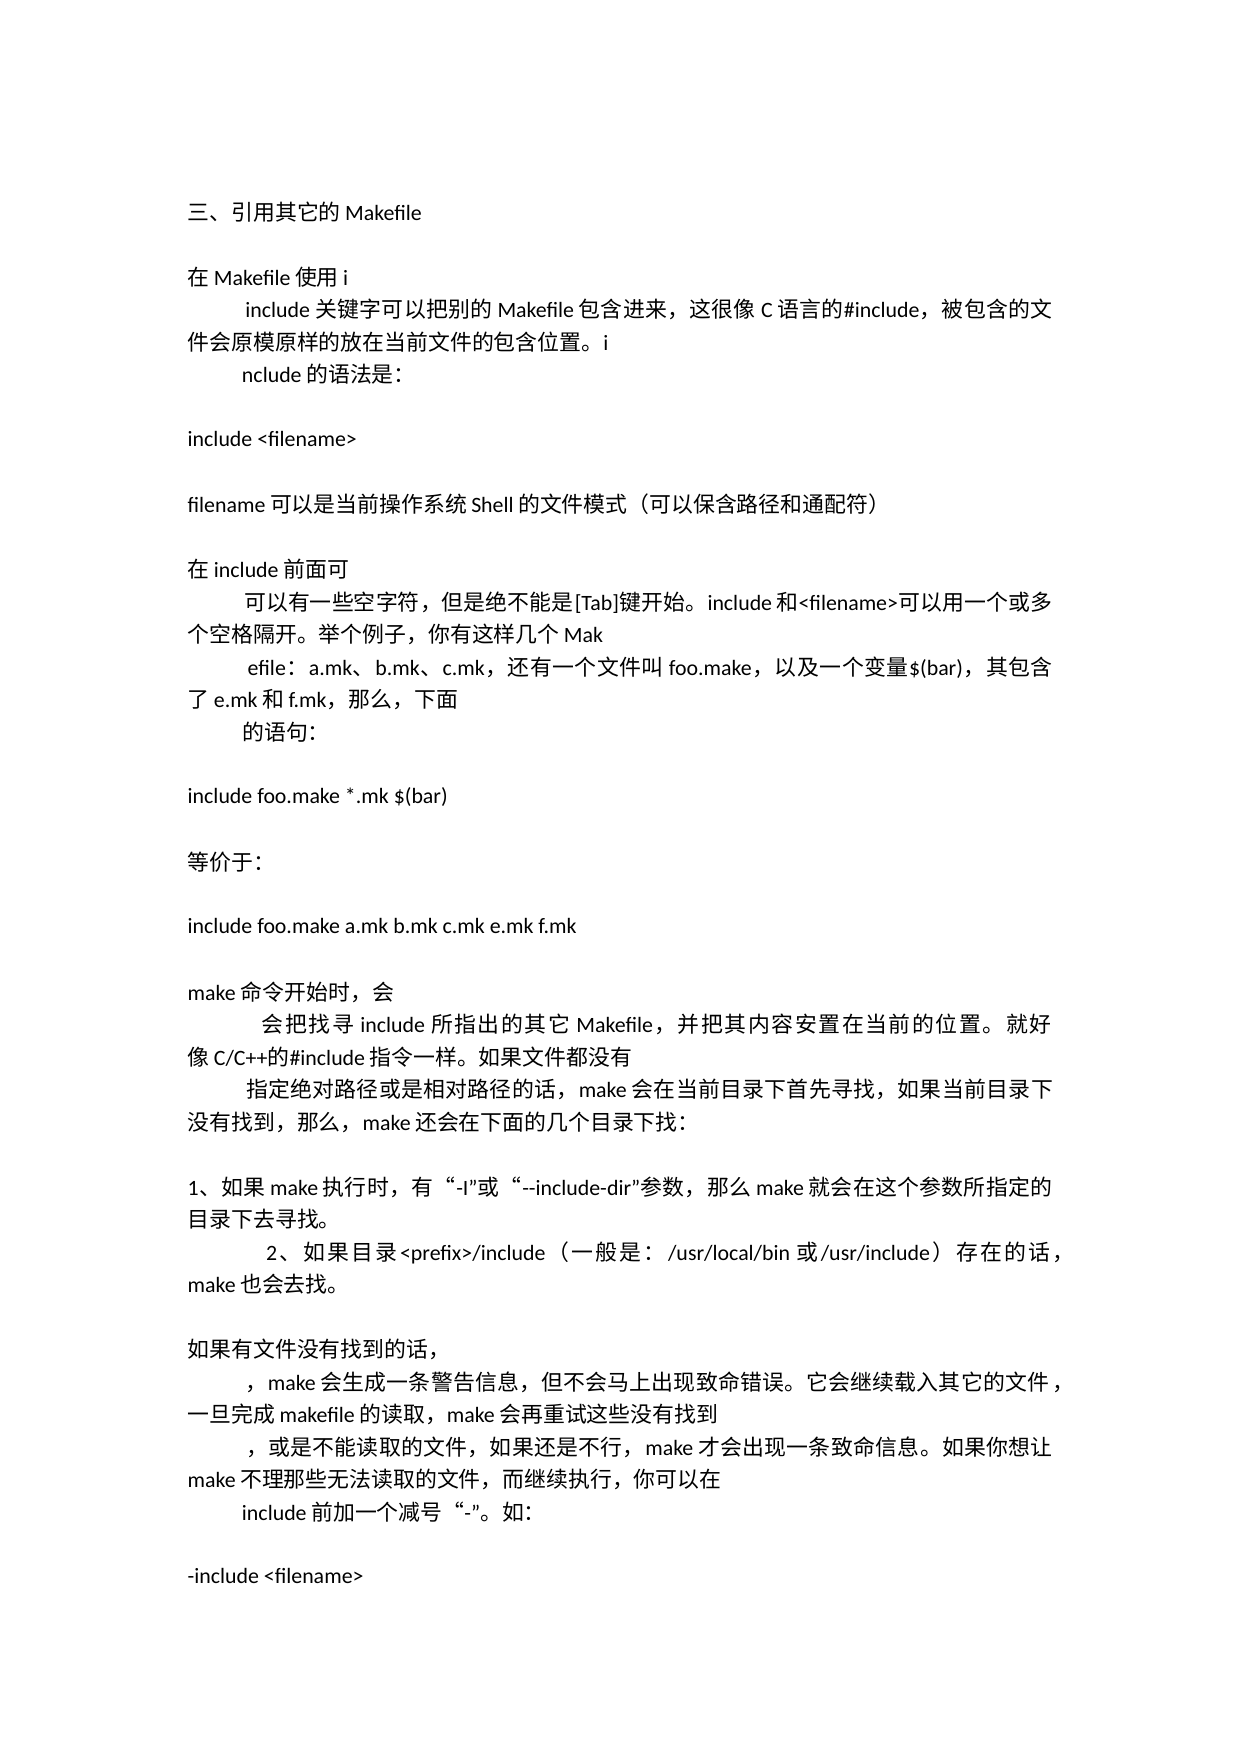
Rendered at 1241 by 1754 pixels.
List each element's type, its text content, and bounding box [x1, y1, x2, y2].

text -include <filename> [187, 1559, 1053, 1592]
text include关键字可以把别的Makefile包含进来，这很像C语言的#include，被包含的文件会原模原样的放在当前文件的包含位置。i [187, 292, 1053, 357]
text 1、如果make执行时，有“-I”或“--include-dir”参数，那么make就会在这个参数所指定的目录下去寻找。 [187, 1169, 1053, 1234]
text make 命令开始时，会 [187, 974, 1053, 1007]
text filename可以是当前操作系统Shell的文件模式（可以保含路径和通配符） [187, 487, 1053, 519]
text 会把找寻include所指出的其它Makefile，并把其内容安置在当前的位置。就好像C/C++的#include指令一样。如果文件都没有 [187, 1007, 1053, 1072]
text include foo.make *.mk $(bar) [187, 779, 1053, 812]
text 在include 前面可 [187, 552, 1053, 584]
text ，make会生成一条警告信息，但不会马上出现致命错误。它会继续载入其它的文件，一旦完成makefile的读取，make会再重试这些没有找到 [187, 1364, 1053, 1429]
text include前加一个减号“-”。如： [187, 1494, 1053, 1527]
text 的语句： [187, 714, 1053, 747]
text ，或是不能读取的文件，如果还是不行，make才会出现一条致命信息。如果你想让make不理那些无法读取的文件，而继续执行，你可以在 [187, 1429, 1053, 1494]
text include <filename> [187, 422, 1053, 454]
text efile：a.mk、b.mk、c.mk，还有一个文件叫foo.make，以及一个变量$(bar)，其包含了e.mk和f.mk，那么，下面 [187, 649, 1053, 714]
text 指定绝对路径或是相对路径的话，make会在当前目录下首先寻找，如果当前目录下没有找到，那么，make还会在下面的几个目录下找： [187, 1072, 1053, 1137]
text 如果有文件没有找到的话， [187, 1332, 1053, 1364]
text 可以有一些空字符，但是绝不能是[Tab]键开始。include和<filename>可以用一个或多个空格隔开。举个例子，你有这样几个Mak [187, 584, 1053, 649]
text 在Makefile使用i [187, 259, 1053, 292]
text 等价于： [187, 844, 1053, 877]
text nclude的语法是： [187, 357, 1053, 389]
text include foo.make a.mk b.mk c.mk e.mk f.mk [187, 909, 1053, 942]
text 三、引用其它的Makefile [187, 194, 1053, 227]
text 2、如果目录<prefix>/include（一般是：/usr/local/bin或/usr/include）存在的话，make也会去找。 [187, 1234, 1053, 1299]
